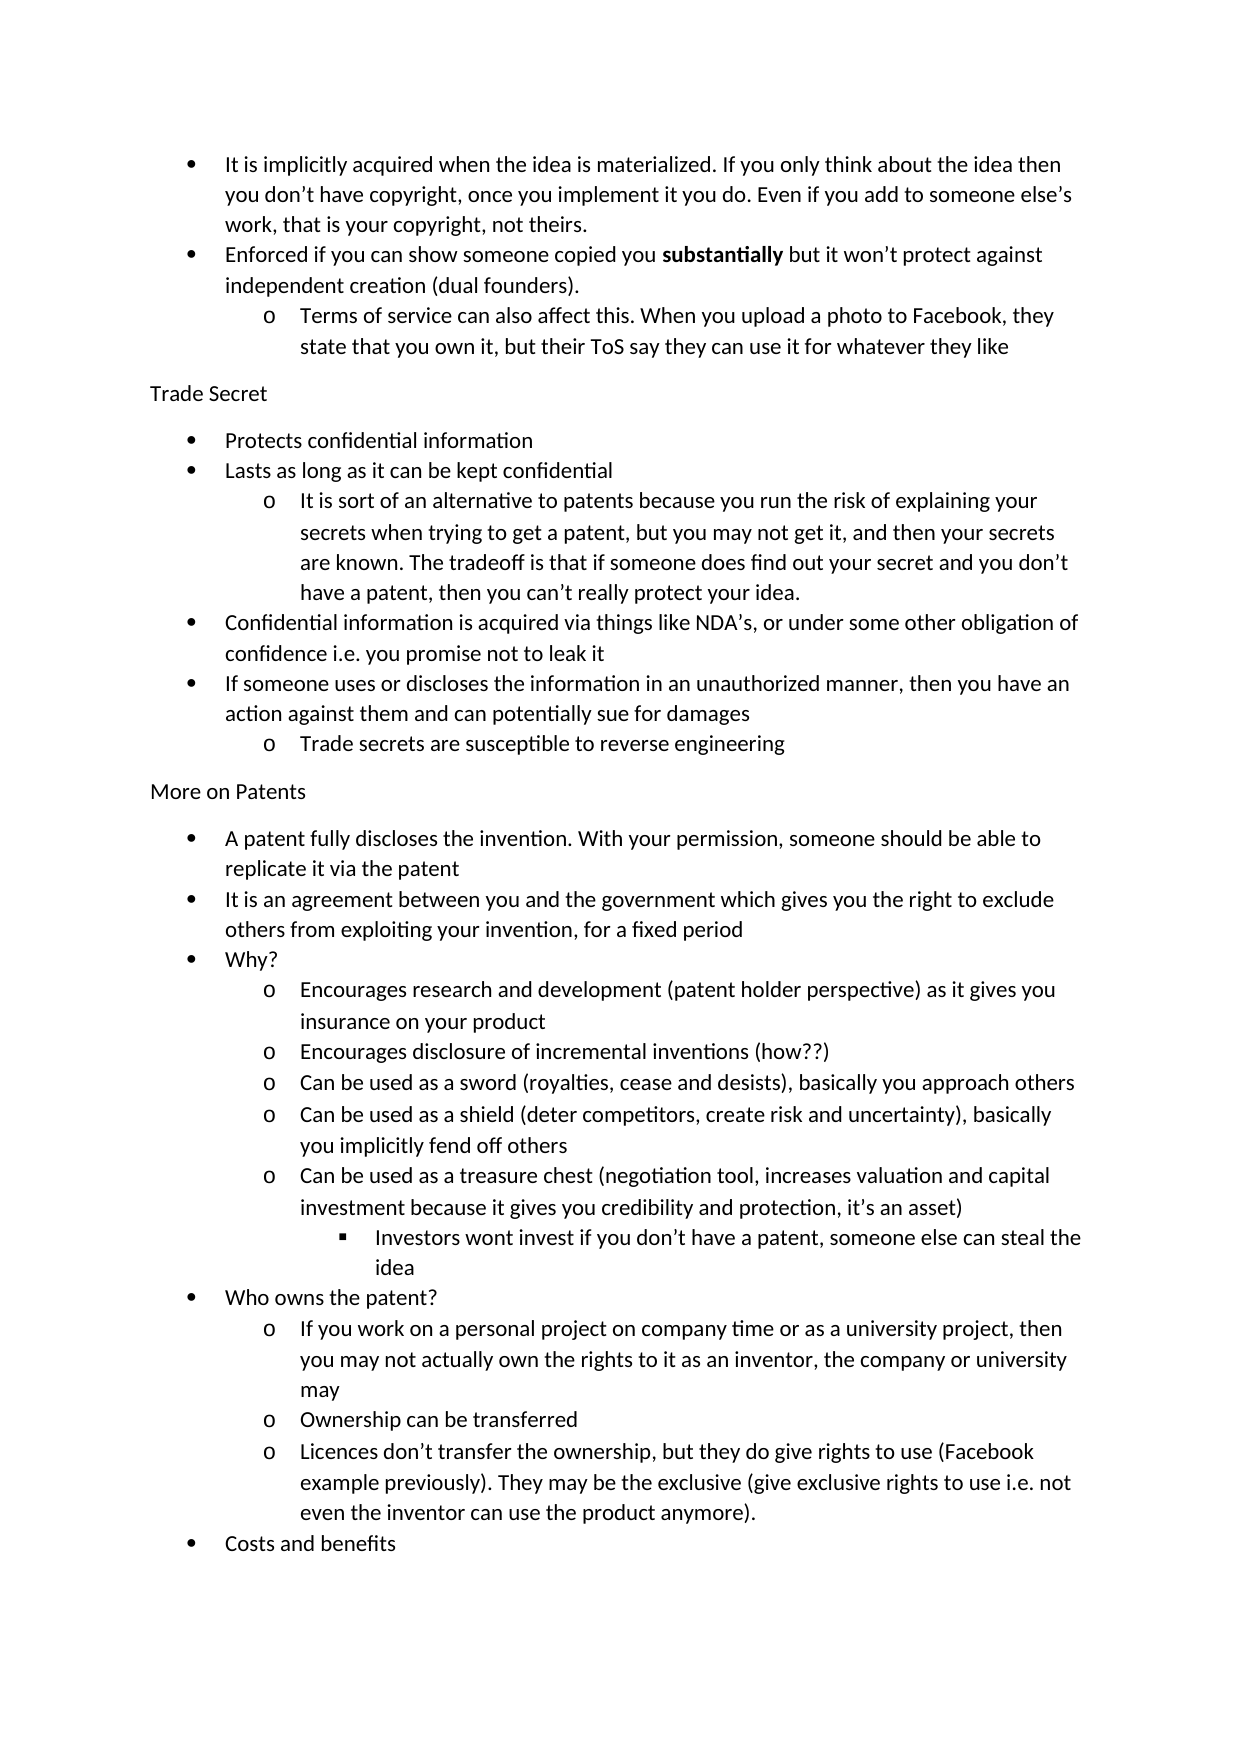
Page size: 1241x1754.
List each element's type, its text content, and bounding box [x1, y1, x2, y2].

text Trade Secret [150, 379, 1090, 407]
list Encourages research and development (patent holder perspective) as it gives you insurance on your product [262, 975, 1090, 1035]
list Can be used as a sword (royalties, cease and desists), basically you approach others [262, 1068, 1090, 1098]
list It is an agreement between you and the government which gives you the right to exclude others from exploiting your invention, for a fixed period [187, 885, 1090, 943]
list Lasts as long as it can be kept confidential [187, 456, 1090, 484]
list Trade secrets are susceptible to reverse engineering [262, 729, 1090, 758]
list Costs and benefits [187, 1529, 1090, 1557]
list Licences don’t transfer the ownership, but they do give rights to use (Facebook example previously). They may be the exclusive (give exclusive rights to use i.e. not even the inventor can use the product anymore). [262, 1437, 1090, 1526]
list Ownership can be transferred [262, 1405, 1090, 1434]
list If you work on a personal project on company time or as a university project, then you may not actually own the rights to it as an inventor, the company or university may [262, 1314, 1090, 1403]
list Investors wont invest if you don’t have a patent, someone else can steal the idea [337, 1223, 1090, 1281]
list Can be used as a shield (deter competitors, create risk and uncertainty), basically you implicitly fend off others [262, 1100, 1090, 1159]
list Terms of service can also affect this. When you upload a photo to Facebook, they state that you own it, but their ToS say they can use it for whatever they like [262, 301, 1090, 360]
list A patent fully discloses the invention. With your permission, someone should be able to replicate it via the patent [187, 824, 1090, 883]
list Who owns the patent? [187, 1283, 1090, 1311]
list If someone uses or discloses the information in an unauthorized manner, then you have an action against them and can potentially sue for damages [187, 669, 1090, 727]
list Can be used as a treasure chest (negotiation tool, increases valuation and capital investment because it gives you credibility and protection, it’s an asset) [262, 1161, 1090, 1221]
list Confidential information is acquired via things like NDA’s, or under some other obligation of confidence i.e. you promise not to leak it [187, 608, 1090, 667]
list It is implicitly acquired when the idea is materialized. If you only think about the idea then you don’t have copyright, once you implement it you do. Even if you add to someone else’s work, that is your copyright, not theirs. [187, 150, 1090, 238]
list Why? [187, 945, 1090, 973]
text More on Patents [150, 777, 1090, 806]
list Enforced if you can show someone copied you substantially but it won’t protect against independent creation (dual founders). [187, 241, 1090, 299]
list Protects confidential information [187, 426, 1090, 454]
list Encourages disclosure of incremental inventions (how??) [262, 1037, 1090, 1066]
list It is sort of an alternative to patents because you run the risk of explaining your secrets when trying to get a patent, but you may not get it, and then your secrets are known. The tradeoff is that if someone does find out your secret and you don’t have a patent, then you can’t really protect your idea. [262, 487, 1090, 606]
